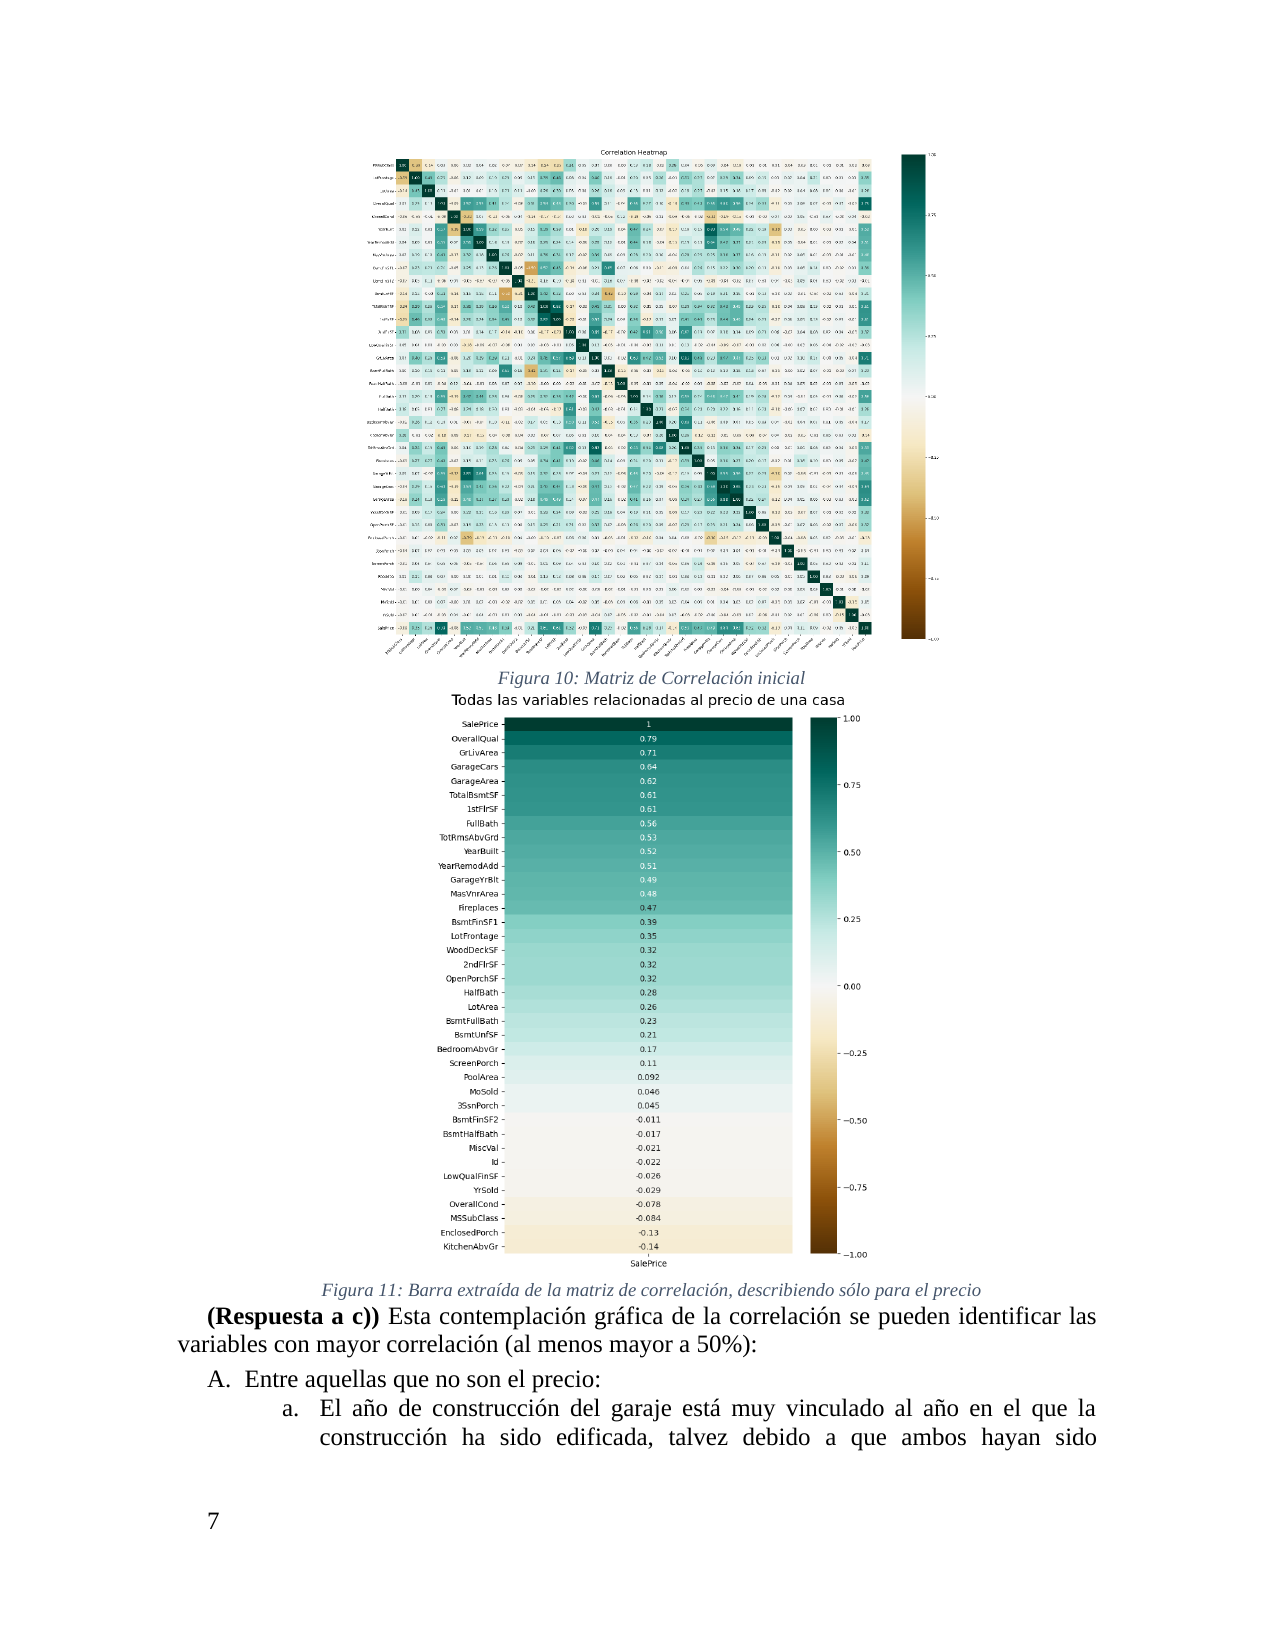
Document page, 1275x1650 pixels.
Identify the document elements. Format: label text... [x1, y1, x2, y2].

text Figura 11: Barra extraída de la matriz de correlación, describiendo sólo para el precio [177, 1279, 1098, 1301]
picture [431, 688, 873, 1273]
text Figura 10: Matriz de Correlación inicial [177, 667, 1098, 689]
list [282, 1393, 1098, 1451]
list Entre aquellas que no son el precio: [207, 1364, 1098, 1393]
picture [364, 147, 941, 661]
text (Respuesta a c)) Esta contemplación gráfica de la correlación se pueden identificar las variables con mayor correlación (al menos mayor a 50%): [177, 1301, 1098, 1358]
